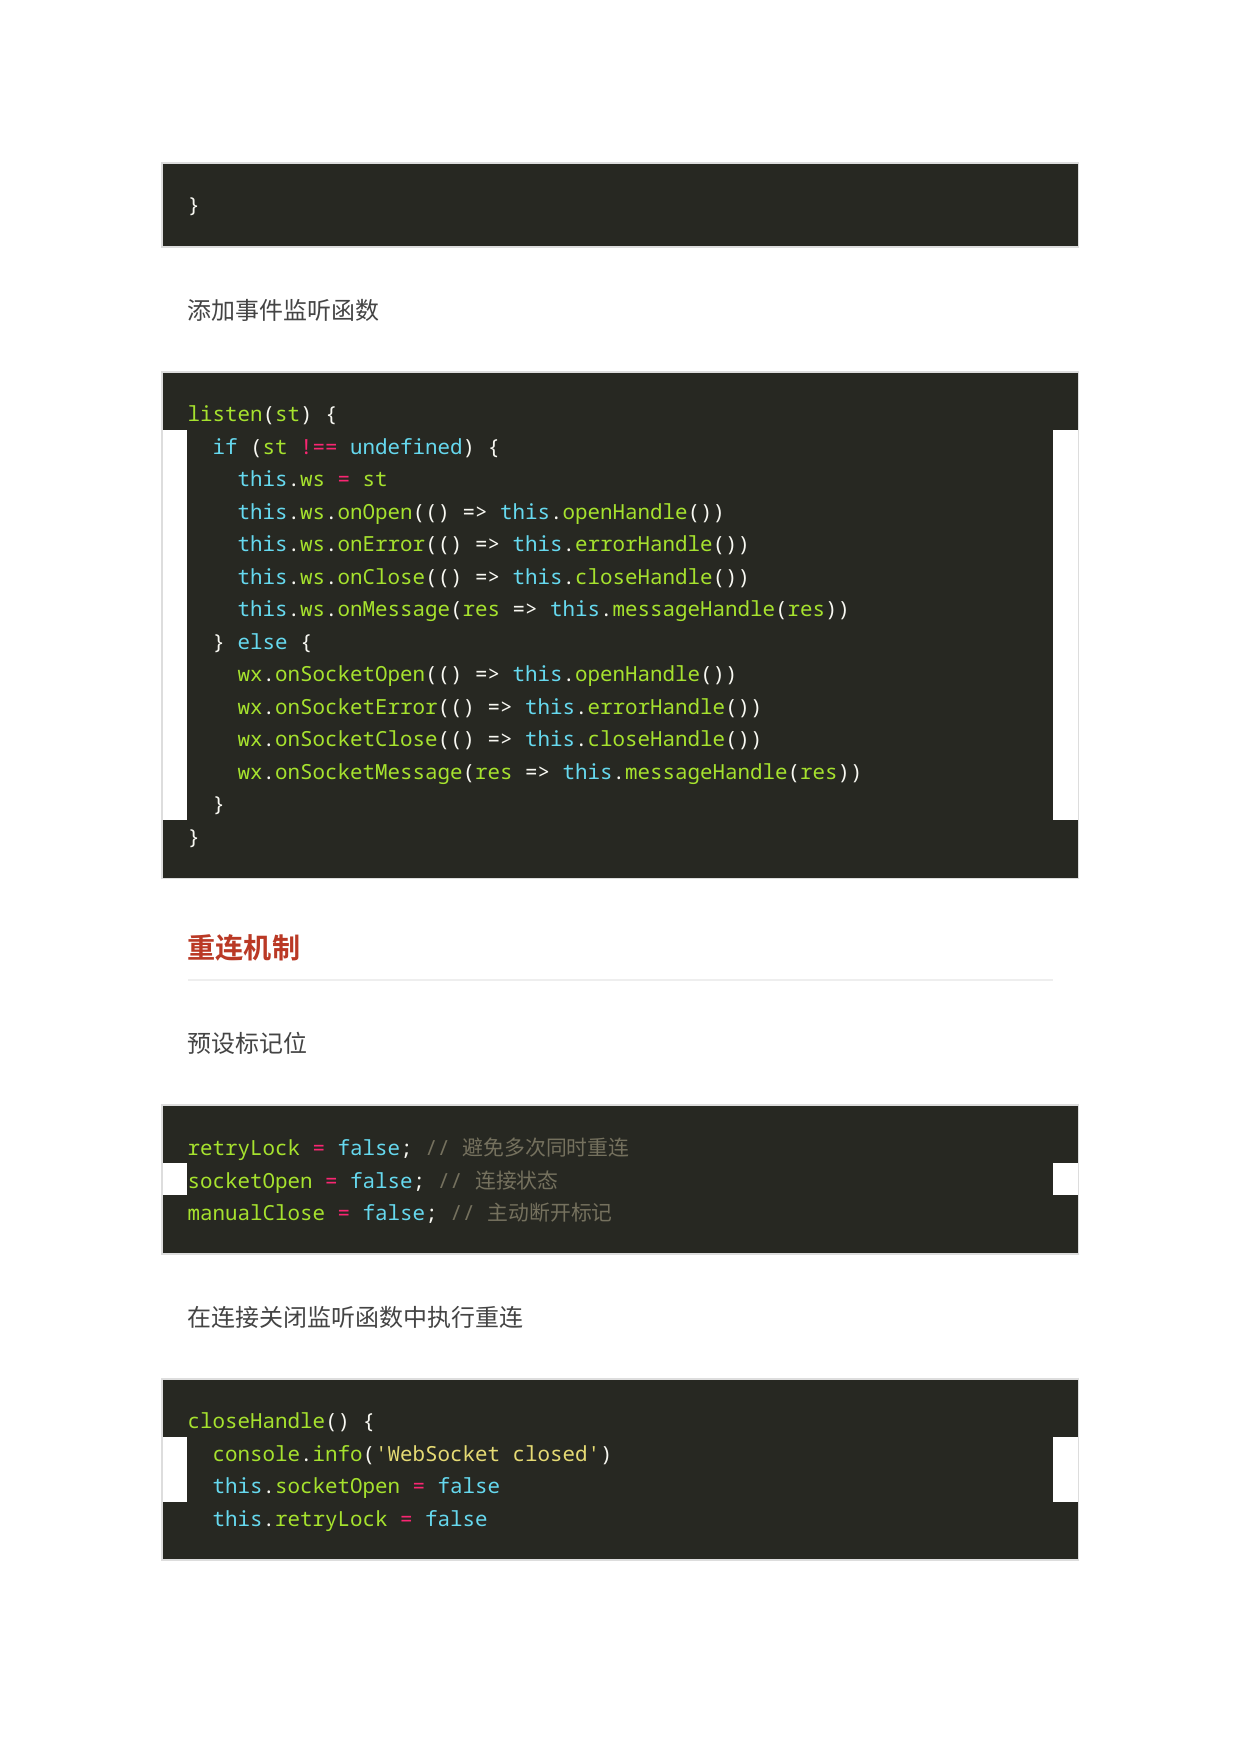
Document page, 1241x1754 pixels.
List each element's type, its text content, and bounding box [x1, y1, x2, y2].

text this.retryLock = false [163, 1475, 1078, 1559]
text 预设标记位 [187, 1010, 1053, 1075]
text closeHandle() { [163, 1380, 1078, 1437]
text this.ws.onError(() => this.errorHandle()) [187, 527, 1053, 560]
text this.ws = st [187, 462, 1053, 495]
text wx.onSocketClose(() => this.closeHandle()) [187, 722, 1053, 755]
text this.ws.onClose(() => this.closeHandle()) [187, 560, 1053, 592]
text console.info('WebSocket closed') [187, 1437, 1053, 1469]
text } [163, 793, 1078, 878]
text listen(st) { [163, 373, 1078, 430]
text wx.onSocketMessage(res => this.messageHandle(res)) [187, 755, 1053, 787]
text this.ws.onOpen(() => this.openHandle()) [187, 495, 1053, 527]
text if (st !== undefined) { [187, 430, 1053, 462]
text } [163, 164, 1078, 246]
text 添加事件监听函数 [187, 277, 1053, 342]
text this.ws.onMessage(res => this.messageHandle(res)) [187, 592, 1053, 625]
text wx.onSocketOpen(() => this.openHandle()) [187, 657, 1053, 690]
text retryLock = false; // 避免多次同时重连 [163, 1106, 1078, 1163]
text 在连接关闭监听函数中执行重连 [187, 1284, 1053, 1349]
text } else { [187, 625, 1053, 657]
text manualClose = false; // 主动断开标记 [163, 1169, 1078, 1253]
text wx.onSocketError(() => this.errorHandle()) [187, 690, 1053, 722]
text 重连机制 [187, 914, 1053, 981]
